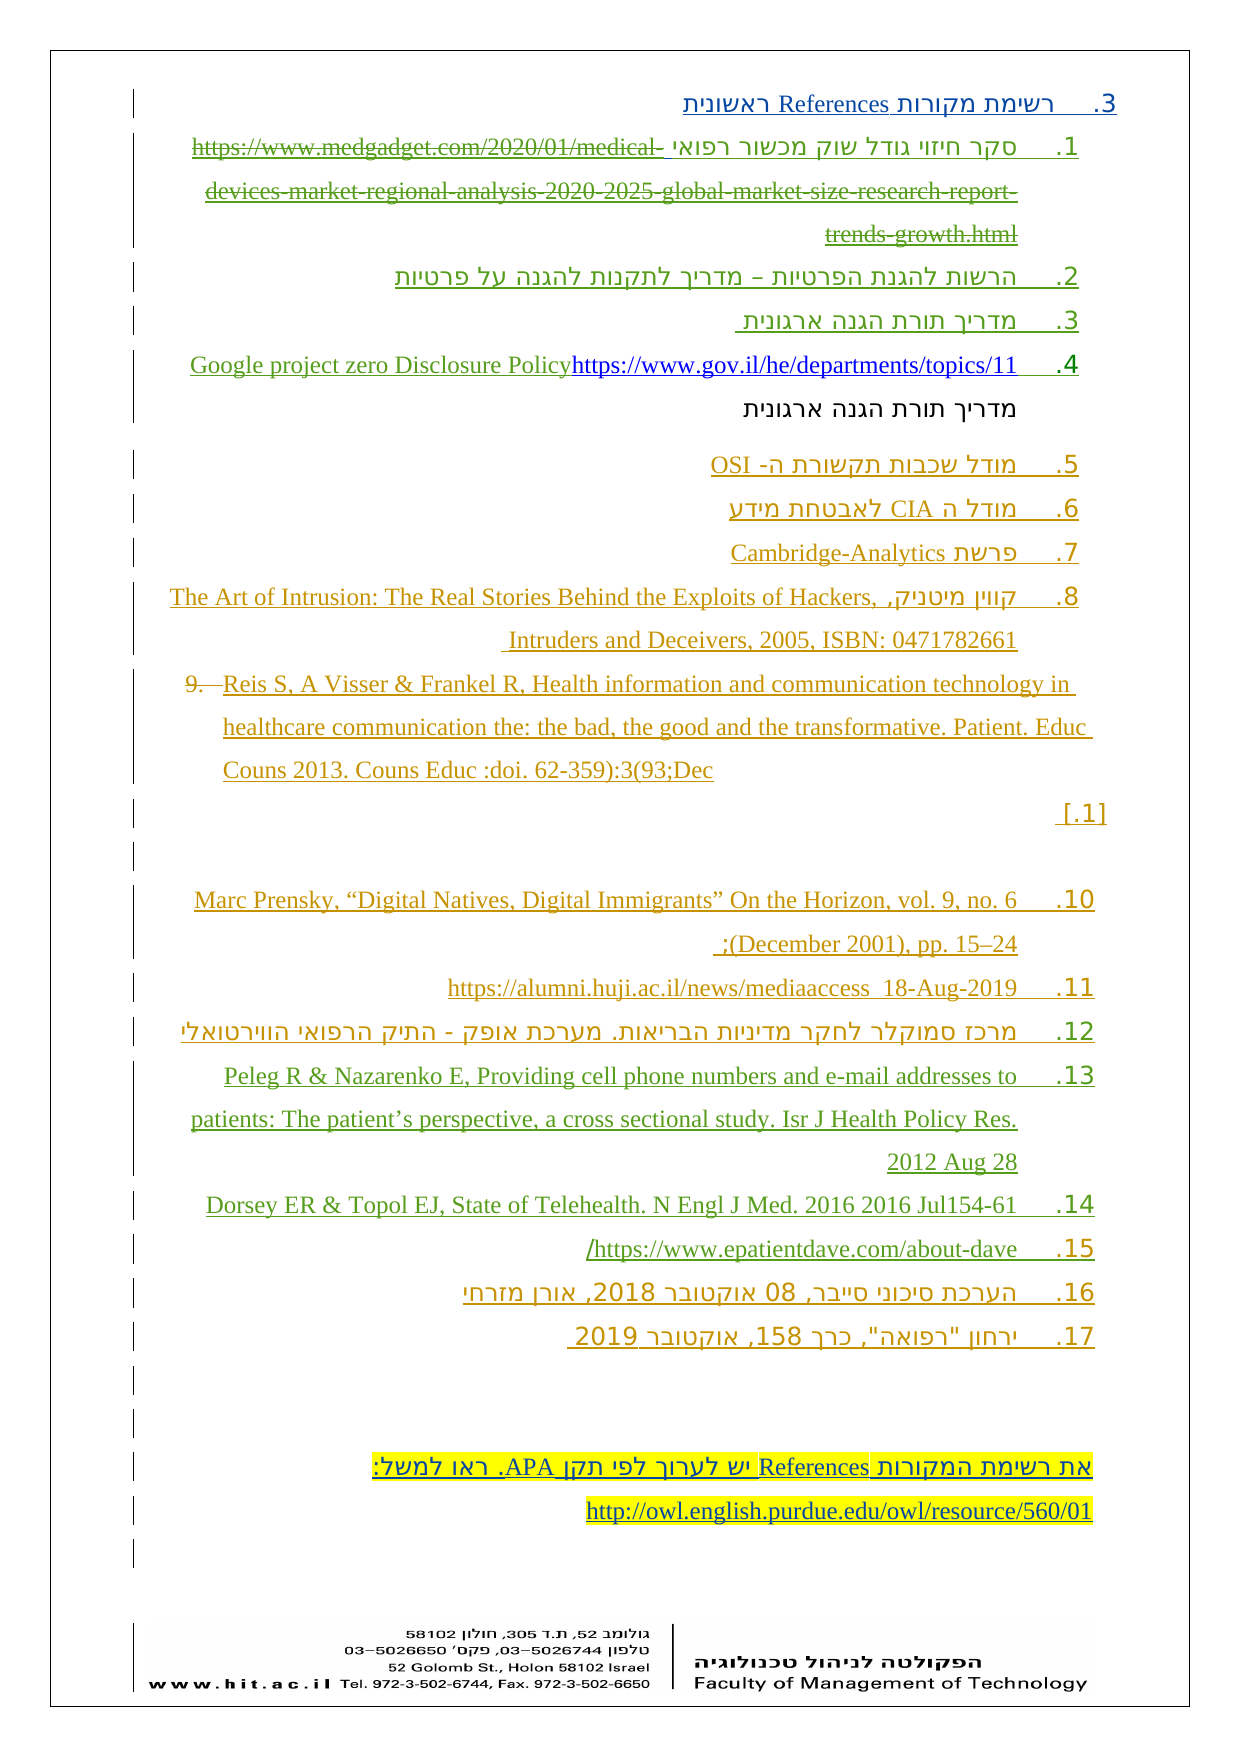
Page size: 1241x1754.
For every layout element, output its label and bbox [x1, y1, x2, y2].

picture [147, 1622, 1093, 1693]
